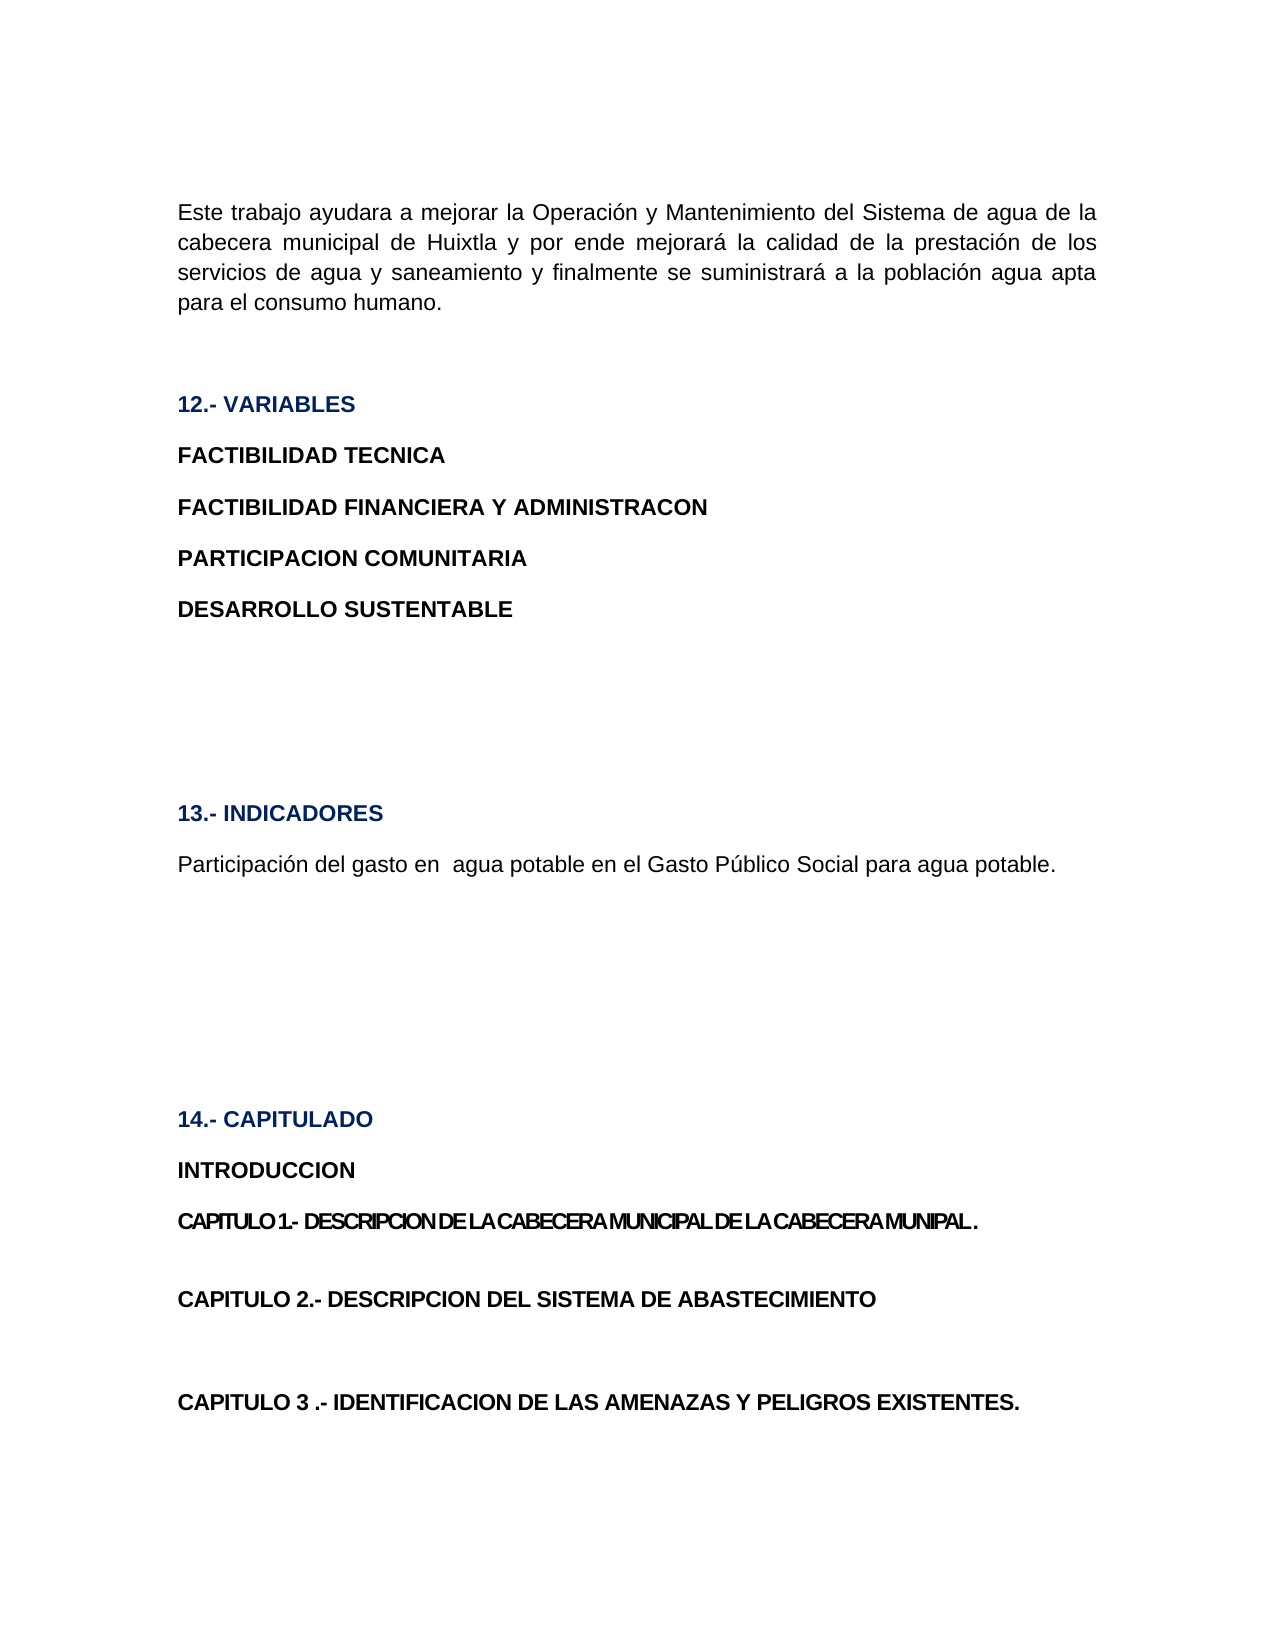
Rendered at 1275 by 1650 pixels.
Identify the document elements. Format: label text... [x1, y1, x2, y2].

text INTRODUCCION [177, 1157, 1098, 1184]
text Este trabajo ayudara a mejorar la Operación y Mantenimiento del Sistema de agua de la cabecera municipal de Huixtla y por ende mejorará la calidad de la prestación de los servicios de agua y saneamiento y finalmente se suministrará a la población agua apta para el consumo humano. [177, 199, 1098, 316]
text FACTIBILIDAD TECNICA [177, 442, 1098, 469]
text DESARROLLO SUSTENTABLE [177, 596, 1098, 622]
text Participación del gasto en agua potable en el Gasto Público Social para agua potable. [177, 851, 1098, 877]
text CAPITULO 2.- DESCRIPCION DEL SISTEMA DE ABASTECIMIENTO [177, 1286, 1098, 1312]
text 13.- INDICADORES [177, 800, 1098, 826]
text 12.- VARIABLES [177, 391, 1098, 418]
text FACTIBILIDAD FINANCIERA Y ADMINISTRACON [177, 493, 1098, 520]
subtitle CAPITULO 1.- DESCRIPCION DE LA CABECERA MUNICIPAL DE LA CABECERA MUNIPAL . [177, 1208, 1098, 1235]
text CAPITULO 3 .- IDENTIFICACION DE LAS AMENAZAS Y PELIGROS EXISTENTES. [177, 1389, 1098, 1415]
text PARTICIPACION COMUNITARIA [177, 544, 1098, 571]
text 14.- CAPITULADO [177, 1106, 1098, 1133]
